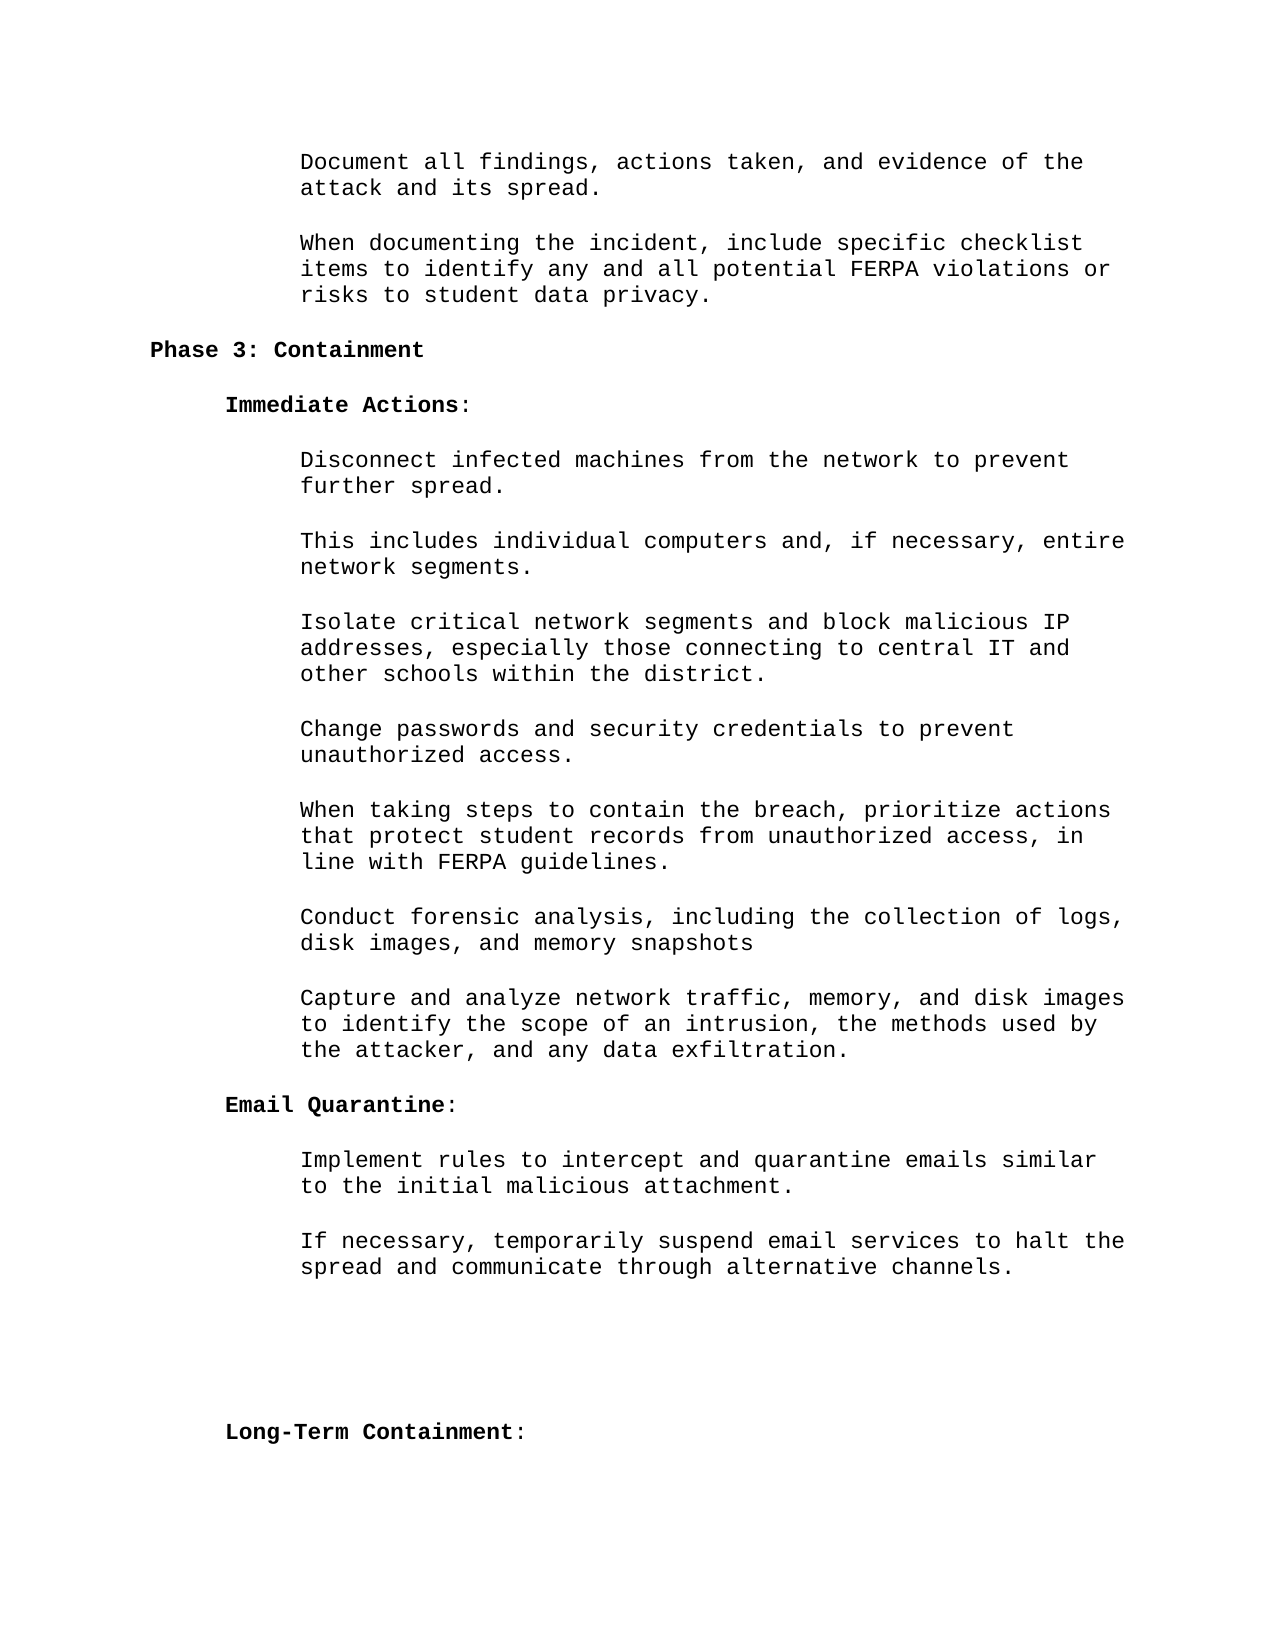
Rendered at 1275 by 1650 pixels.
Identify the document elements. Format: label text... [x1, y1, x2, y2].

text Implement rules to intercept and quarantine emails similar to the initial malicious attachment. [300, 1148, 1125, 1200]
text If necessary, temporarily suspend email services to halt the spread and communicate through alternative channels. [300, 1229, 1125, 1281]
text Capture and analyze network traffic, memory, and disk images to identify the scope of an intrusion, the methods used by the attacker, and any data exfiltration. [300, 986, 1125, 1064]
text Change passwords and security credentials to prevent unauthorized access. [300, 717, 1125, 769]
text When documenting the incident, include specific checklist items to identify any and all potential FERPA violations or risks to student data privacy. [300, 231, 1125, 309]
text Conduct forensic analysis, including the collection of logs, disk images, and memory snapshots [300, 905, 1125, 957]
text Isolate critical network segments and block malicious IP addresses, especially those connecting to central IT and other schools within the district. [300, 610, 1125, 688]
text Document all findings, actions taken, and evidence of the attack and its spread. [300, 150, 1125, 202]
text Immediate Actions: [225, 393, 1125, 419]
text When taking steps to contain the breach, prioritize actions that protect student records from unauthorized access, in line with FERPA guidelines. [300, 798, 1125, 876]
text Long-Term Containment: [225, 1421, 1125, 1447]
text Email Quarantine: [225, 1093, 1125, 1119]
text Disconnect infected machines from the network to prevent further spread. [300, 448, 1125, 500]
text Phase 3: Containment [150, 338, 1125, 364]
text This includes individual computers and, if necessary, entire network segments. [300, 529, 1125, 581]
